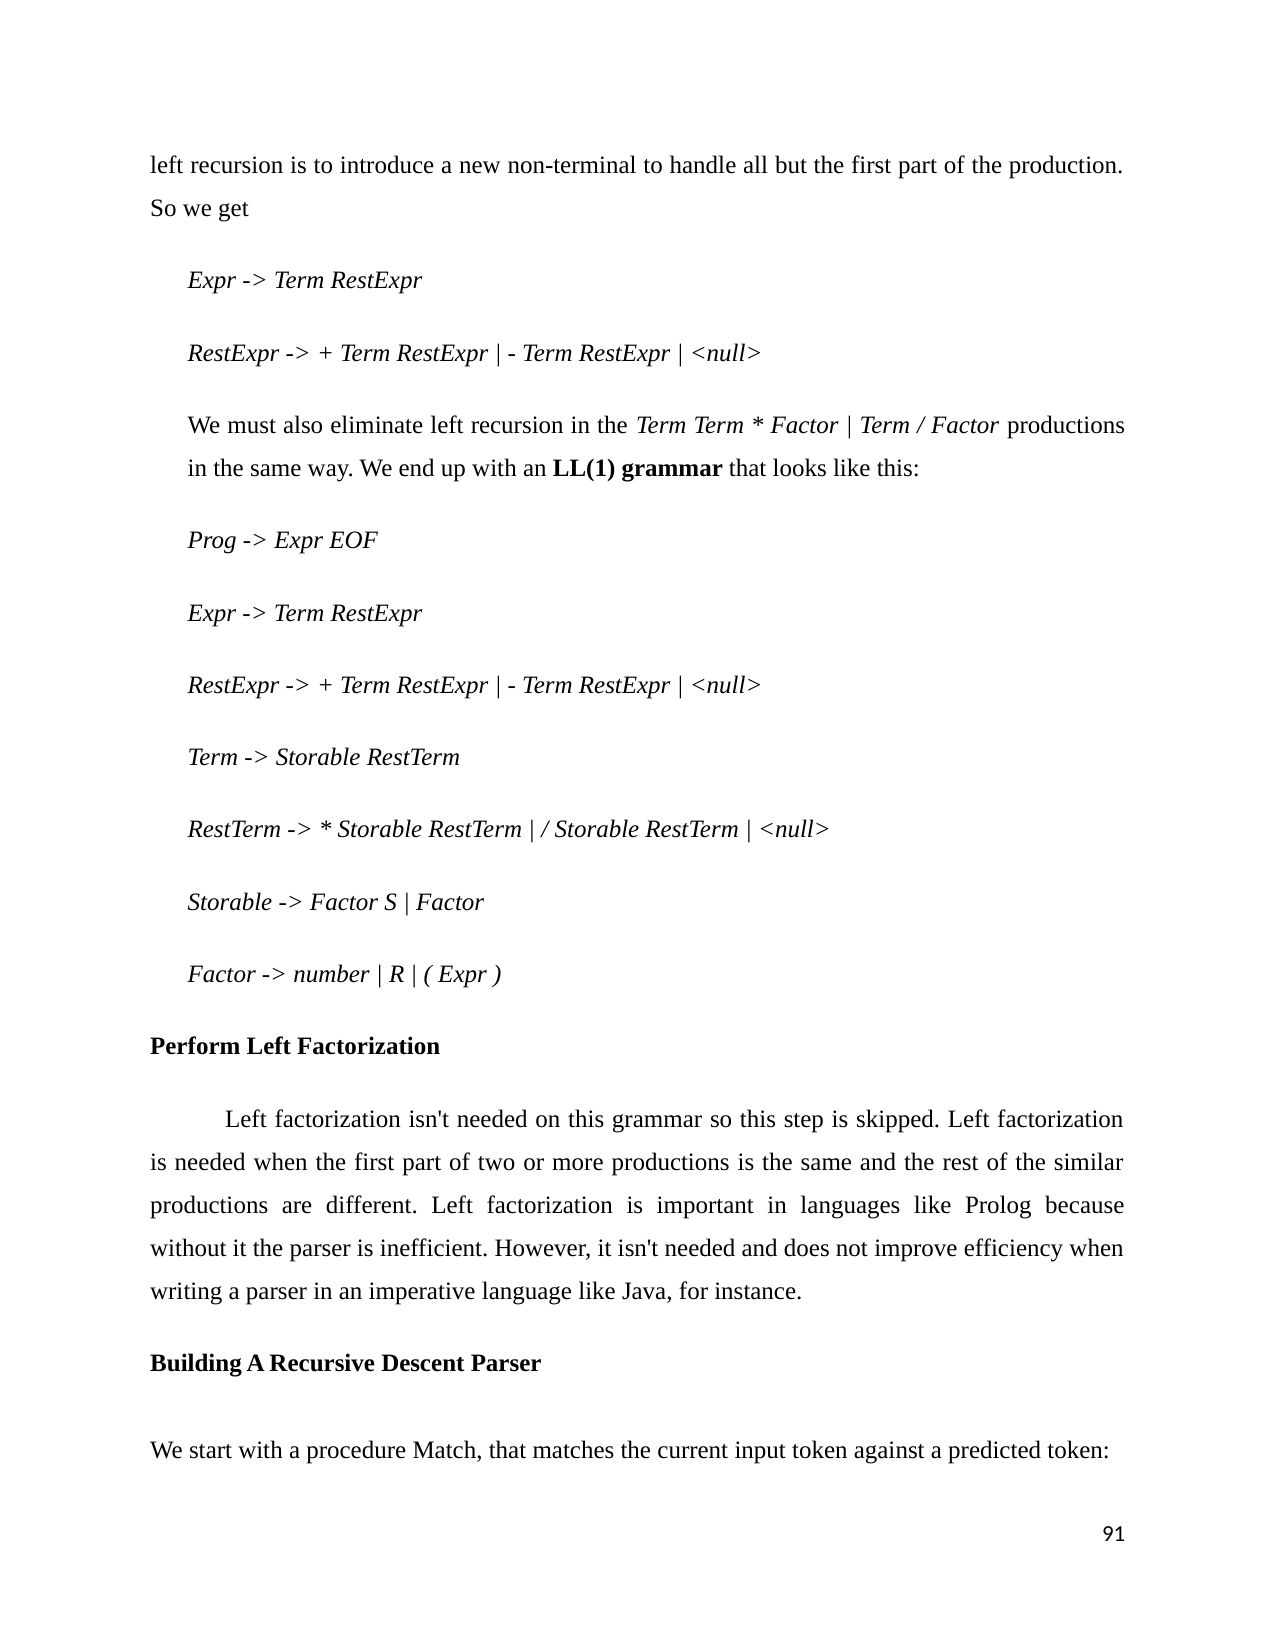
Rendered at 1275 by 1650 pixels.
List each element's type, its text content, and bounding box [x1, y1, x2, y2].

text RestTerm -> * Storable RestTerm | / Storable RestTerm | <null> [187, 814, 1125, 843]
text Expr -> Term RestExpr [187, 265, 1125, 294]
text Left factorization isn't needed on this grammar so this step is skipped. Left factorization is needed when the first part of two or more productions is the same and the rest of the similar productions are different. Left factorization is important in languages like Prolog because without it the parser is inefficient. However, it isn't needed and does not improve efficiency when writing a parser in an imperative language like Java, for instance. [150, 1104, 1125, 1305]
text Building A Recursive Descent Parser [150, 1348, 1125, 1377]
text RestExpr -> + Term RestExpr | - Term RestExpr | <null> [187, 670, 1125, 699]
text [150, 150, 1125, 222]
text Prog -> Expr EOF [187, 525, 1125, 554]
text Storable -> Factor S | Factor [187, 887, 1125, 916]
text Term -> Storable RestTerm [187, 742, 1125, 771]
text Expr -> Term RestExpr [187, 598, 1125, 626]
text RestExpr -> + Term RestExpr | - Term RestExpr | <null> [187, 338, 1125, 366]
text Perform Left Factorization [150, 1031, 1125, 1060]
text Factor -> number | R | ( Expr ) [187, 959, 1125, 988]
text We start with a procedure Match, that matches the current input token against a predicted token: [150, 1435, 1125, 1463]
text We must also eliminate left recursion in the Term Term * Factor | Term / Factor productions in the same way. We end up with an LL(1) grammar that looks like this: [187, 410, 1125, 482]
